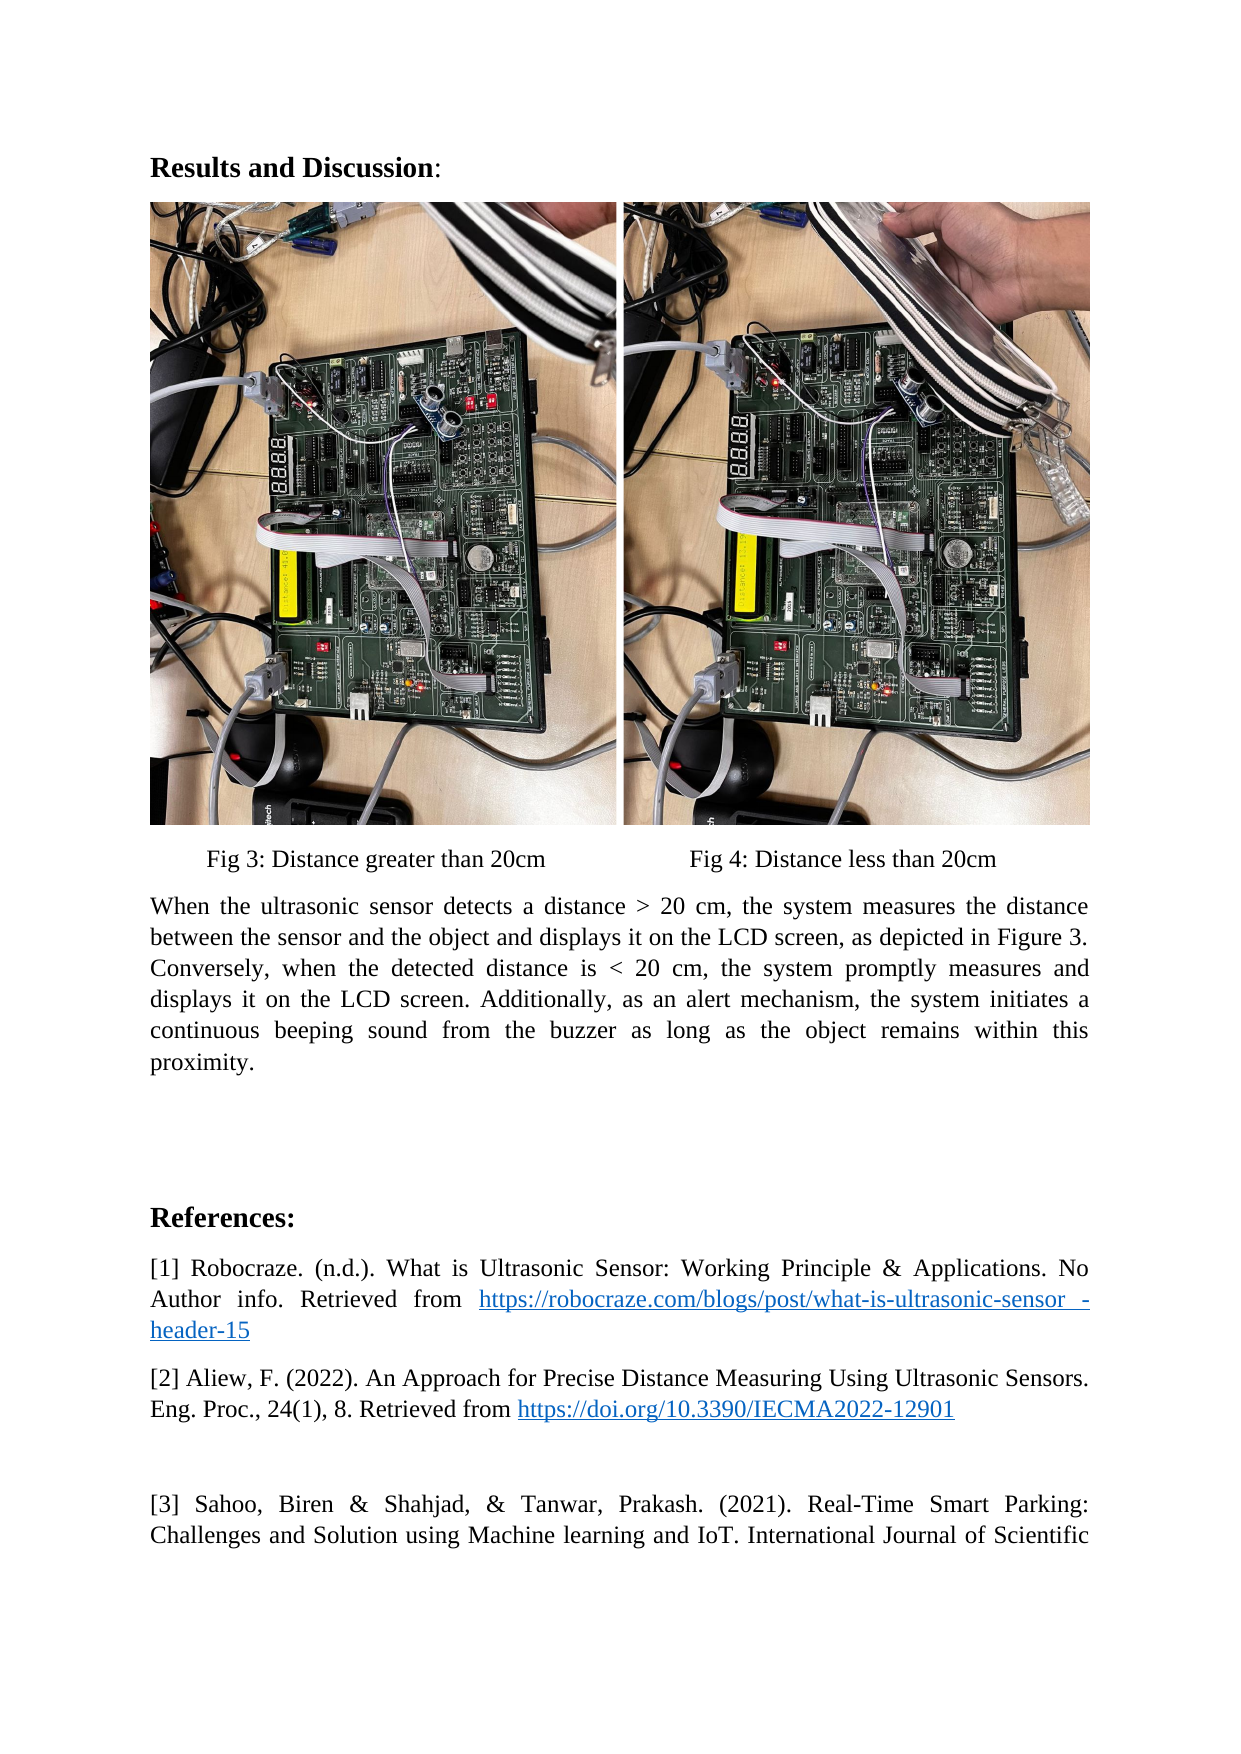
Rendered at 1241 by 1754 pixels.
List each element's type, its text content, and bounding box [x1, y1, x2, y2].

text [2] Aliew, F. (2022). An Approach for Precise Distance Measuring Using Ultrasonic Sensors. Eng. Proc., 24(1), 8. Retrieved from https://doi.org/10.3390/IECMA2022-12901 [150, 1363, 1090, 1422]
text [1] Robocraze. (n.d.). What is Ultrasonic Sensor: Working Principle & Applications. No Author info. Retrieved from https://robocraze.com/blogs/post/what-is-ultrasonic-sensor - header-15 [150, 1253, 1090, 1344]
text When the ultrasonic sensor detects a distance > 20 cm, the system measures the distance between the sensor and the object and displays it on the LCD screen, as depicted in Figure 3. Conversely, when the detected distance is < 20 cm, the system promptly measures and displays it on the LCD screen. Additionally, as an alert mechanism, the system initiates a continuous beeping sound from the buzzer as long as the object remains within this proximity. [150, 891, 1090, 1075]
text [150, 1489, 1090, 1549]
text References: [150, 1200, 1090, 1233]
picture [150, 202, 617, 825]
picture [623, 202, 1090, 825]
text Results and Discussion: [150, 150, 1090, 183]
text Fig 3: Distance greater than 20cm Fig 4: Distance less than 20cm [150, 844, 1090, 872]
